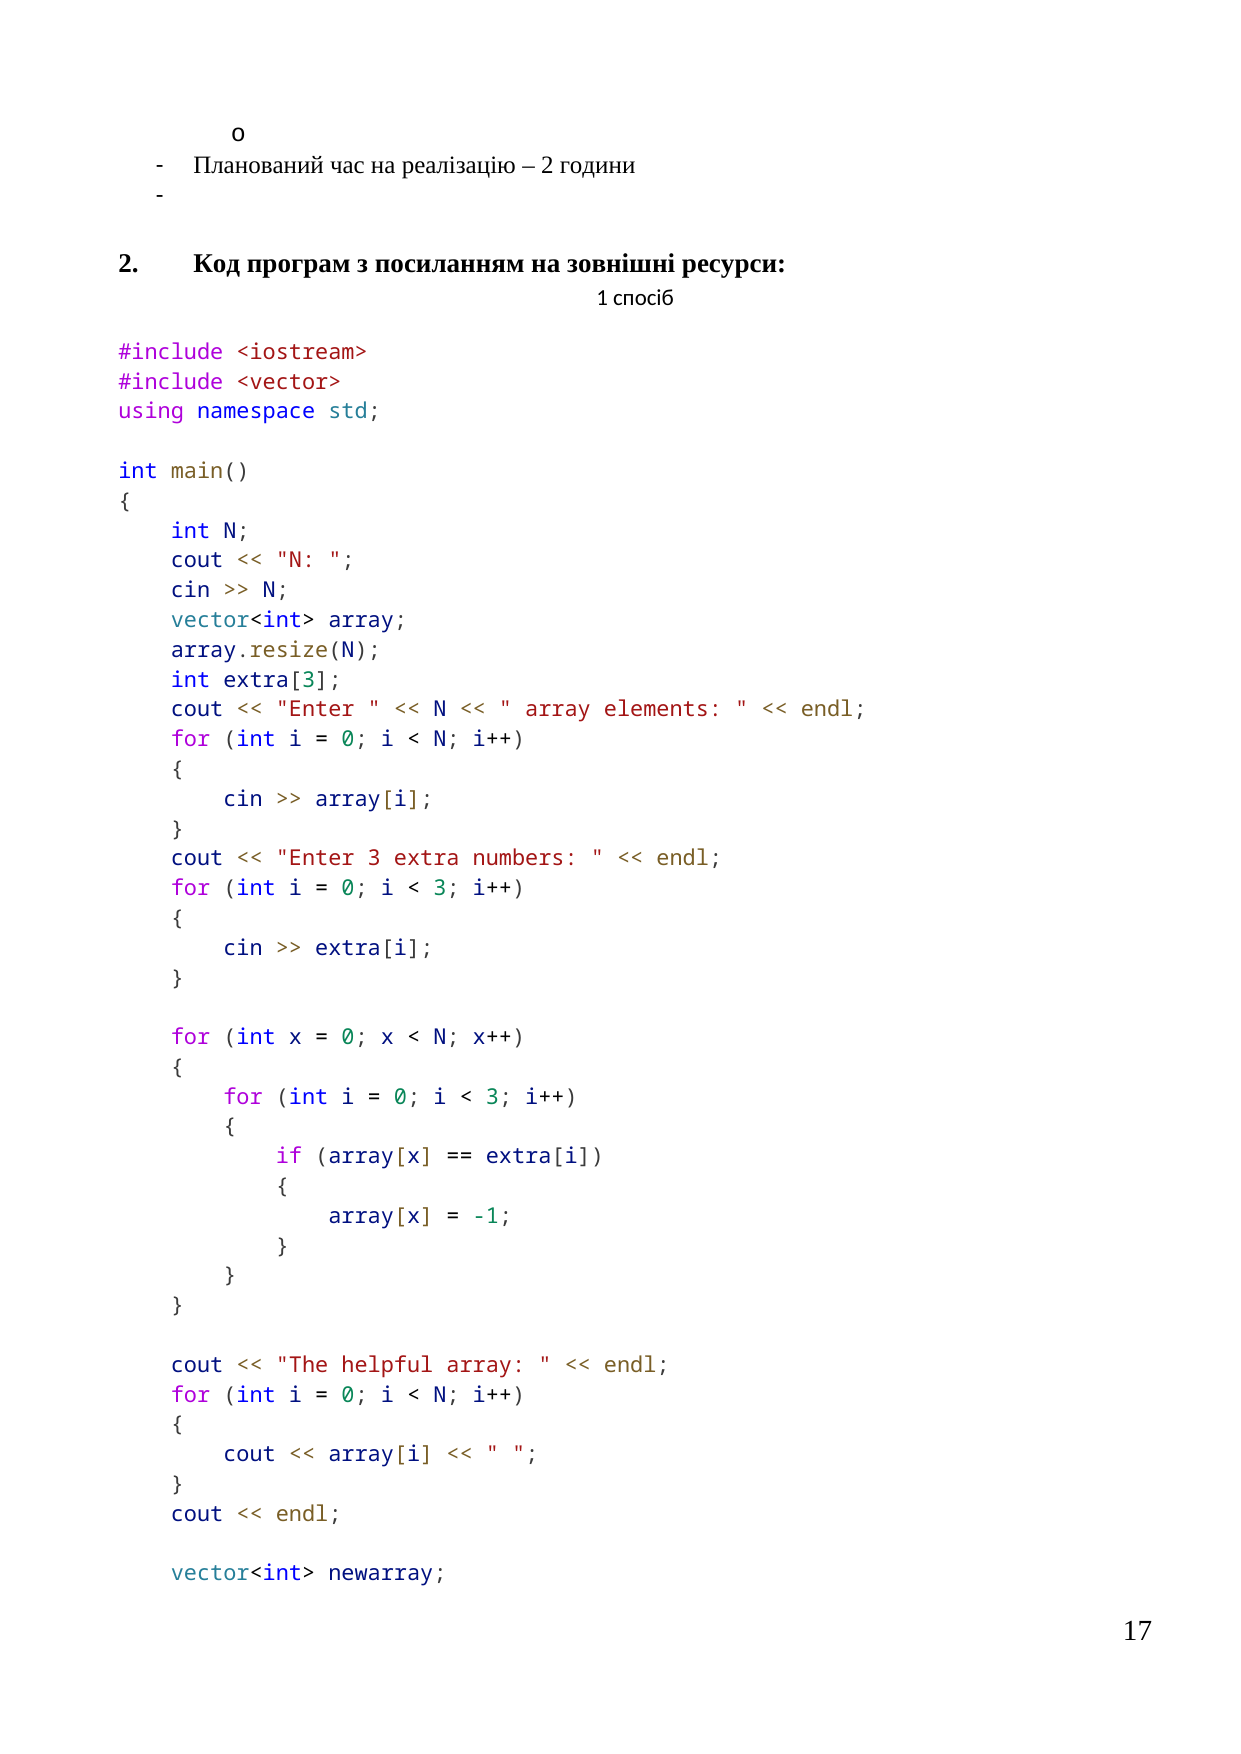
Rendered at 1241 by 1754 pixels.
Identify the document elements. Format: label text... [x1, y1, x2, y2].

text } [118, 962, 1152, 991]
text cin >> N; [118, 574, 1152, 604]
text #include <iostream> [118, 336, 1152, 366]
text cout << "The helpful array: " << endl; [118, 1349, 1152, 1379]
text } [118, 1230, 1152, 1259]
text for (int i = 0; i < N; i++) [118, 1379, 1152, 1408]
text cin >> extra[i]; [118, 932, 1152, 962]
text } [118, 813, 1152, 842]
text cin >> array[i]; [118, 783, 1152, 813]
list Планований час на реалізацію – 2 години [156, 149, 1152, 179]
text { [118, 1170, 1152, 1200]
text int N; [118, 515, 1152, 544]
text int extra[3]; [118, 664, 1152, 693]
text vector<int> newarray; [118, 1557, 1152, 1587]
text { [118, 1111, 1152, 1140]
text { [118, 1408, 1152, 1438]
text 1 спосіб [118, 283, 1152, 311]
text vector<int> array; [118, 604, 1152, 634]
text { [118, 1051, 1152, 1081]
text cout << array[i] << " "; [118, 1438, 1152, 1468]
text using namespace std; [118, 396, 1152, 425]
text int main() [118, 455, 1152, 485]
text if (array[x] == extra[i]) [118, 1140, 1152, 1170]
subtitle 2. Код програм з посиланням на зовнішні ресурси: [118, 247, 1152, 278]
text array[x] = -1; [118, 1200, 1152, 1230]
text { [118, 902, 1152, 932]
text for (int x = 0; x < N; x++) [118, 1021, 1152, 1051]
text array.resize(N); [118, 634, 1152, 664]
text } [118, 1289, 1152, 1319]
text cout << "Enter 3 extra numbers: " << endl; [118, 842, 1152, 872]
text cout << endl; [118, 1498, 1152, 1528]
text } [118, 1468, 1152, 1498]
text { [118, 753, 1152, 783]
text cout << "N: "; [118, 544, 1152, 574]
text for (int i = 0; i < 3; i++) [118, 872, 1152, 902]
text for (int i = 0; i < N; i++) [118, 723, 1152, 753]
text cout << "Enter " << N << " array elements: " << endl; [118, 693, 1152, 723]
text for (int i = 0; i < 3; i++) [118, 1081, 1152, 1111]
text } [118, 1259, 1152, 1289]
text { [118, 485, 1152, 515]
text #include <vector> [118, 366, 1152, 396]
